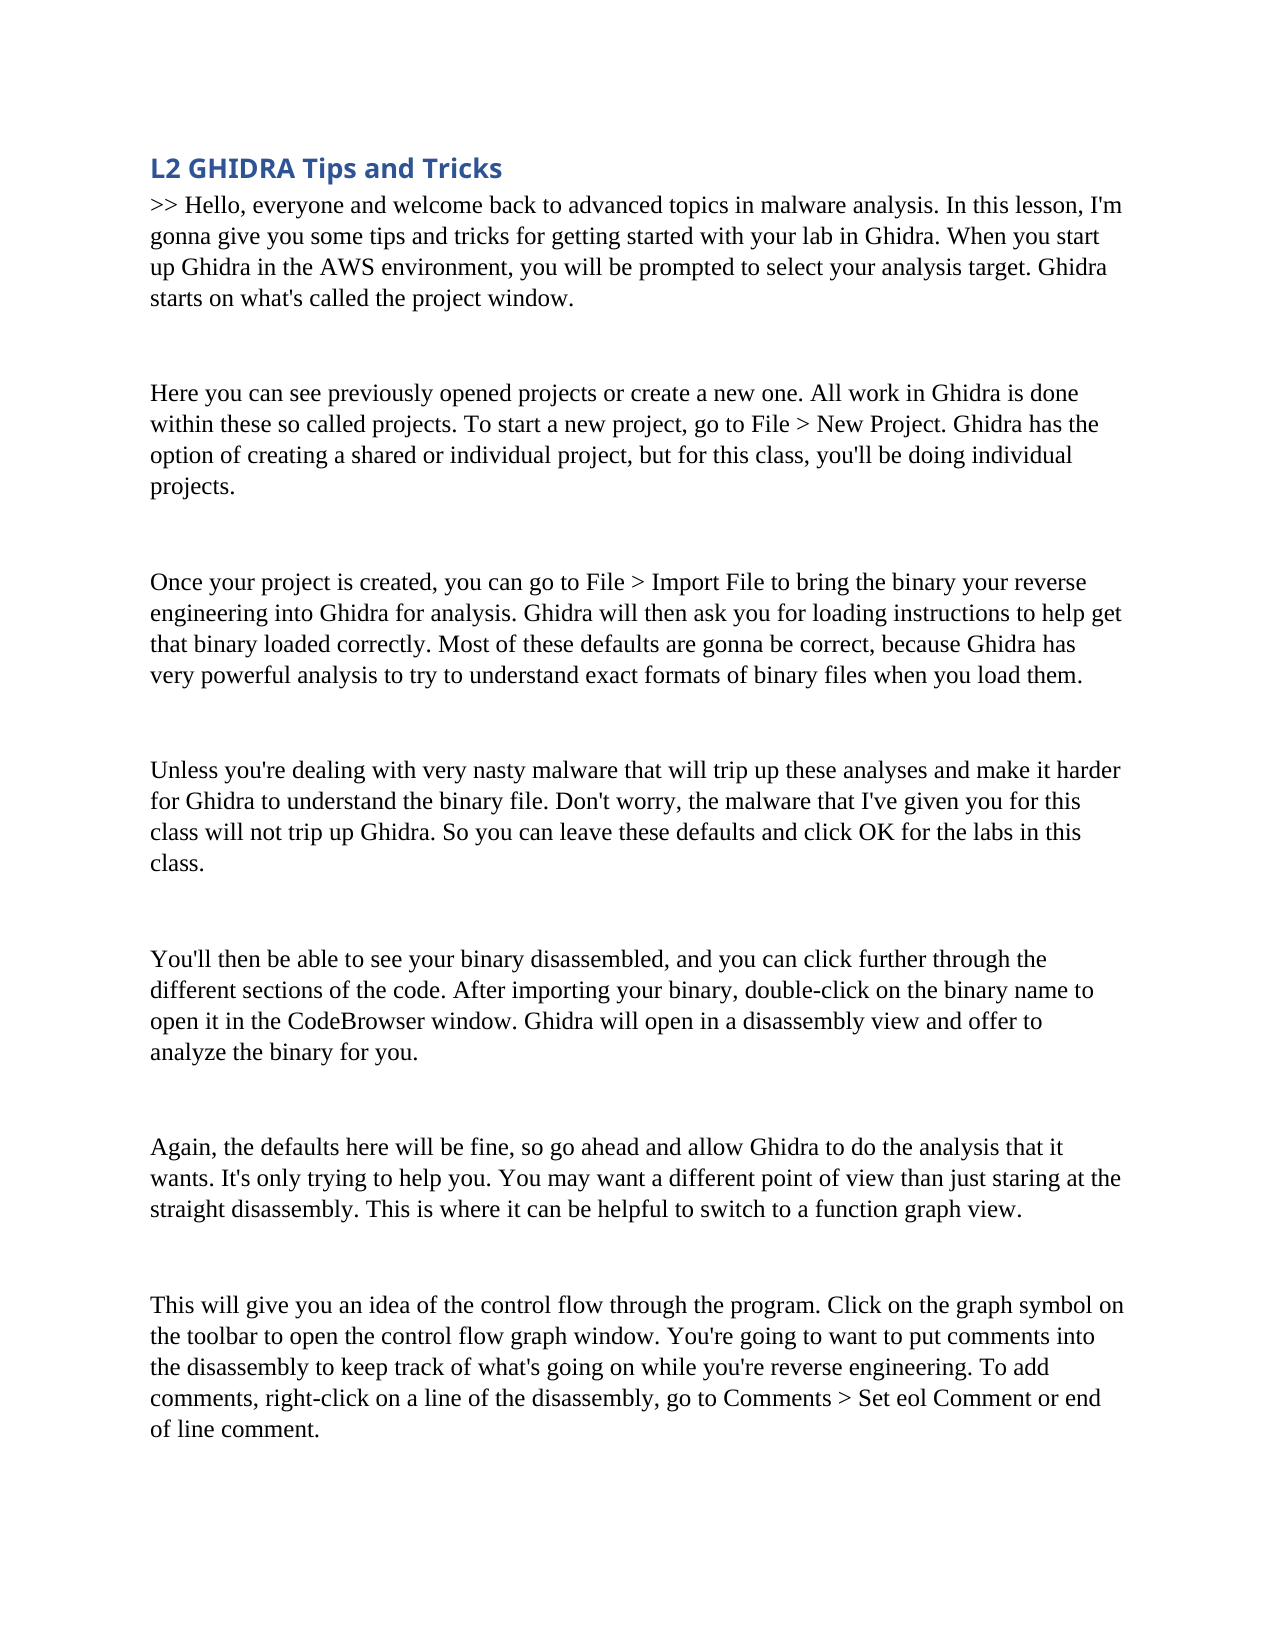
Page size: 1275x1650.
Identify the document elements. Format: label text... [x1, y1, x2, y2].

text You'll then be able to see your binary disassembled, and you can click further through the different sections of the code. After importing your binary, double-click on the binary name to open it in the CodeBrowser window. Ghidra will open in a disassembly view and offer to analyze the binary for you. [150, 944, 1125, 1066]
text Once your project is created, you can go to File > Import File to bring the binary your reverse engineering into Ghidra for analysis. Ghidra will then ask you for loading instructions to help get that binary loaded correctly. Most of these defaults are gonna be correct, because Ghidra has very powerful analysis to try to understand exact formats of binary files when you load them. [150, 567, 1125, 689]
subtitle L2 GHIDRA Tips and Tricks [150, 150, 1125, 187]
text Here you can see previously opened projects or create a new one. All work in Ghidra is done within these so called projects. To start a new project, go to File > New Project. Ghidra has the option of creating a shared or individual project, but for this class, you'll be doing individual projects. [150, 378, 1125, 500]
text >> Hello, everyone and welcome back to advanced topics in malware analysis. In this lesson, I'm gonna give you some tips and tricks for getting started with your lab in Ghidra. When you start up Ghidra in the AWS environment, you will be prompted to select your analysis target. Ghidra starts on what's called the project window. [150, 190, 1125, 312]
text This will give you an idea of the control flow through the program. Click on the graph symbol on the toolbar to open the control flow graph window. You're going to want to put comments into the disassembly to keep track of what's going on while you're reverse engineering. To add comments, right-click on a line of the disassembly, go to Comments > Set eol Comment or end of line comment. [150, 1290, 1125, 1443]
text Again, the defaults here will be fine, so go ahead and allow Ghidra to do the analysis that it wants. It's only trying to help you. You may want a different point of view than just staring at the straight disassembly. This is where it can be helpful to switch to a function graph view. [150, 1132, 1125, 1223]
text Unless you're dealing with very nasty malware that will trip up these analyses and make it harder for Ghidra to understand the binary file. Don't worry, the malware that I've given you for this class will not trip up Ghidra. So you can leave these defaults and click OK for the labs in this class. [150, 755, 1125, 877]
